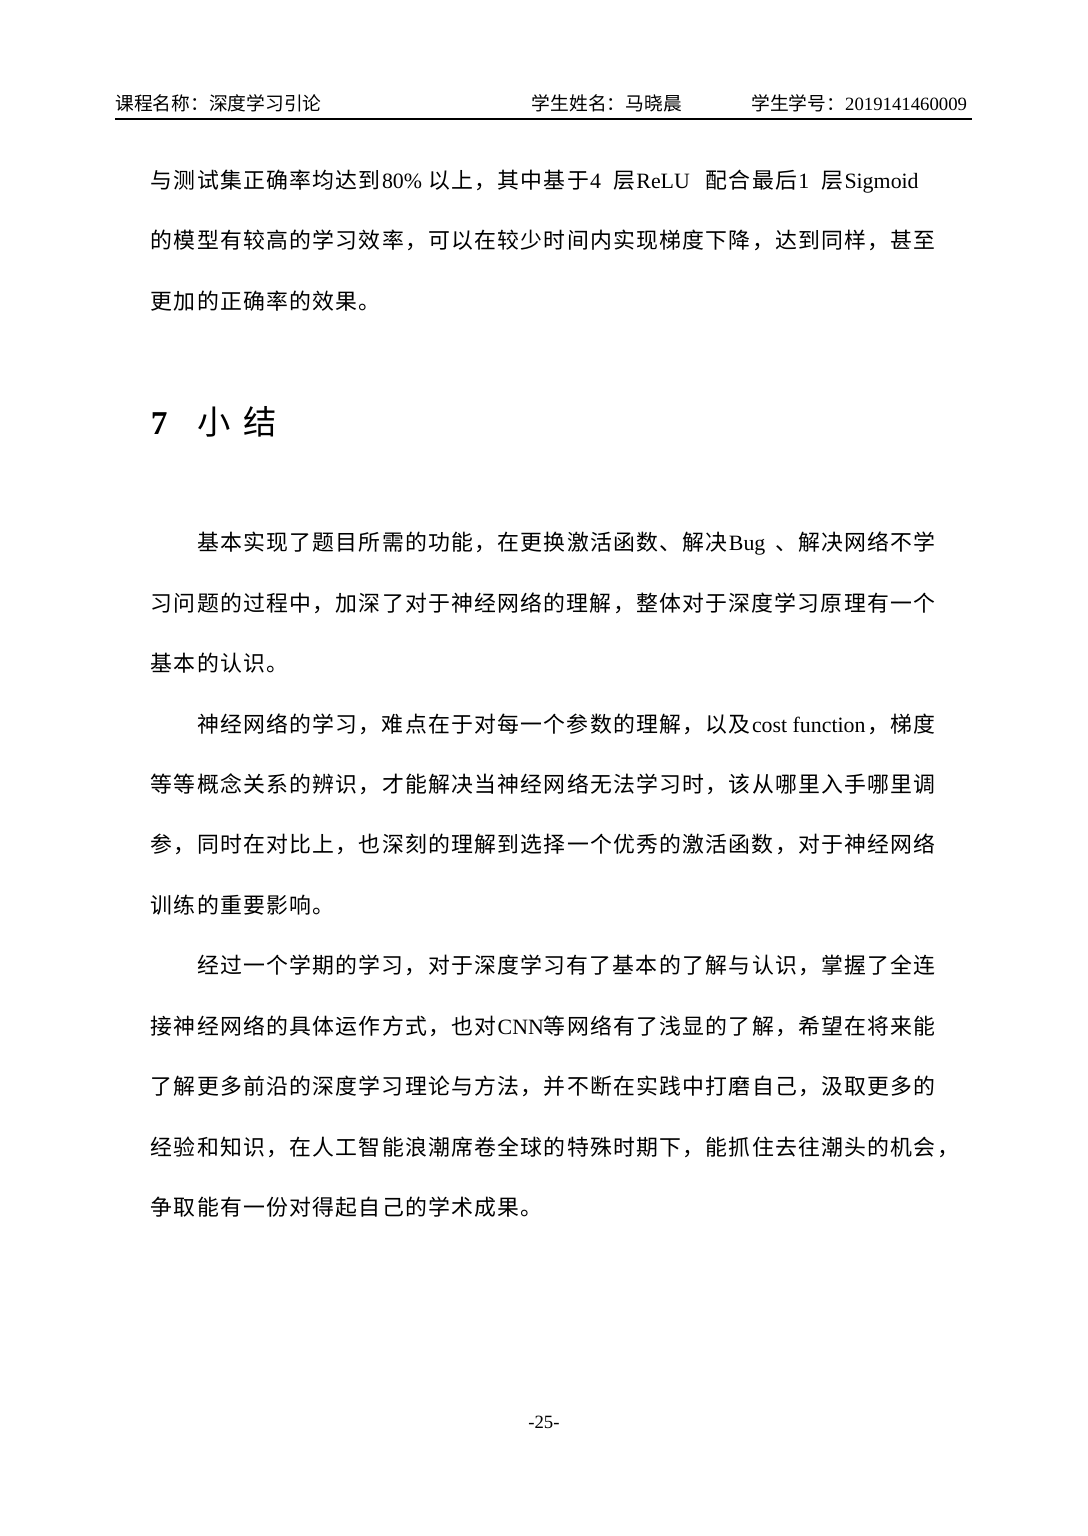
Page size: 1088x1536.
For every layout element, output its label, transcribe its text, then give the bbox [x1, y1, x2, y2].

text 神经网络的学习，难点在于对每一个参数的理解，以及cost function，梯度等等概念关系的辨识，才能解决当神经网络无法学习时，该从哪里入手哪里调参，同时在对比上，也深刻的理解到选择一个优秀的激活函数，对于神经网络训练的重要影响。 [151, 692, 937, 934]
subtitle 小结 [151, 390, 937, 451]
text 经过一个学期的学习，对于深度学习有了基本的了解与认识，掌握了全连接神经网络的具体运作方式，也对CNN等网络有了浅显的了解，希望在将来能了解更多前沿的深度学习理论与方法，并不断在实践中打磨自己，汲取更多的经验和知识，在人工智能浪潮席卷全球的特殊时期下，能抓住去往潮头的机会，争取能有一份对得起自己的学术成果。 [151, 934, 937, 1236]
text 基本实现了题目所需的功能，在更换激活函数、解决Bug、解决网络不学习问题的过程中，加深了对于神经网络的理解，整体对于深度学习原理有一个基本的认识。 [151, 511, 937, 692]
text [151, 148, 937, 330]
